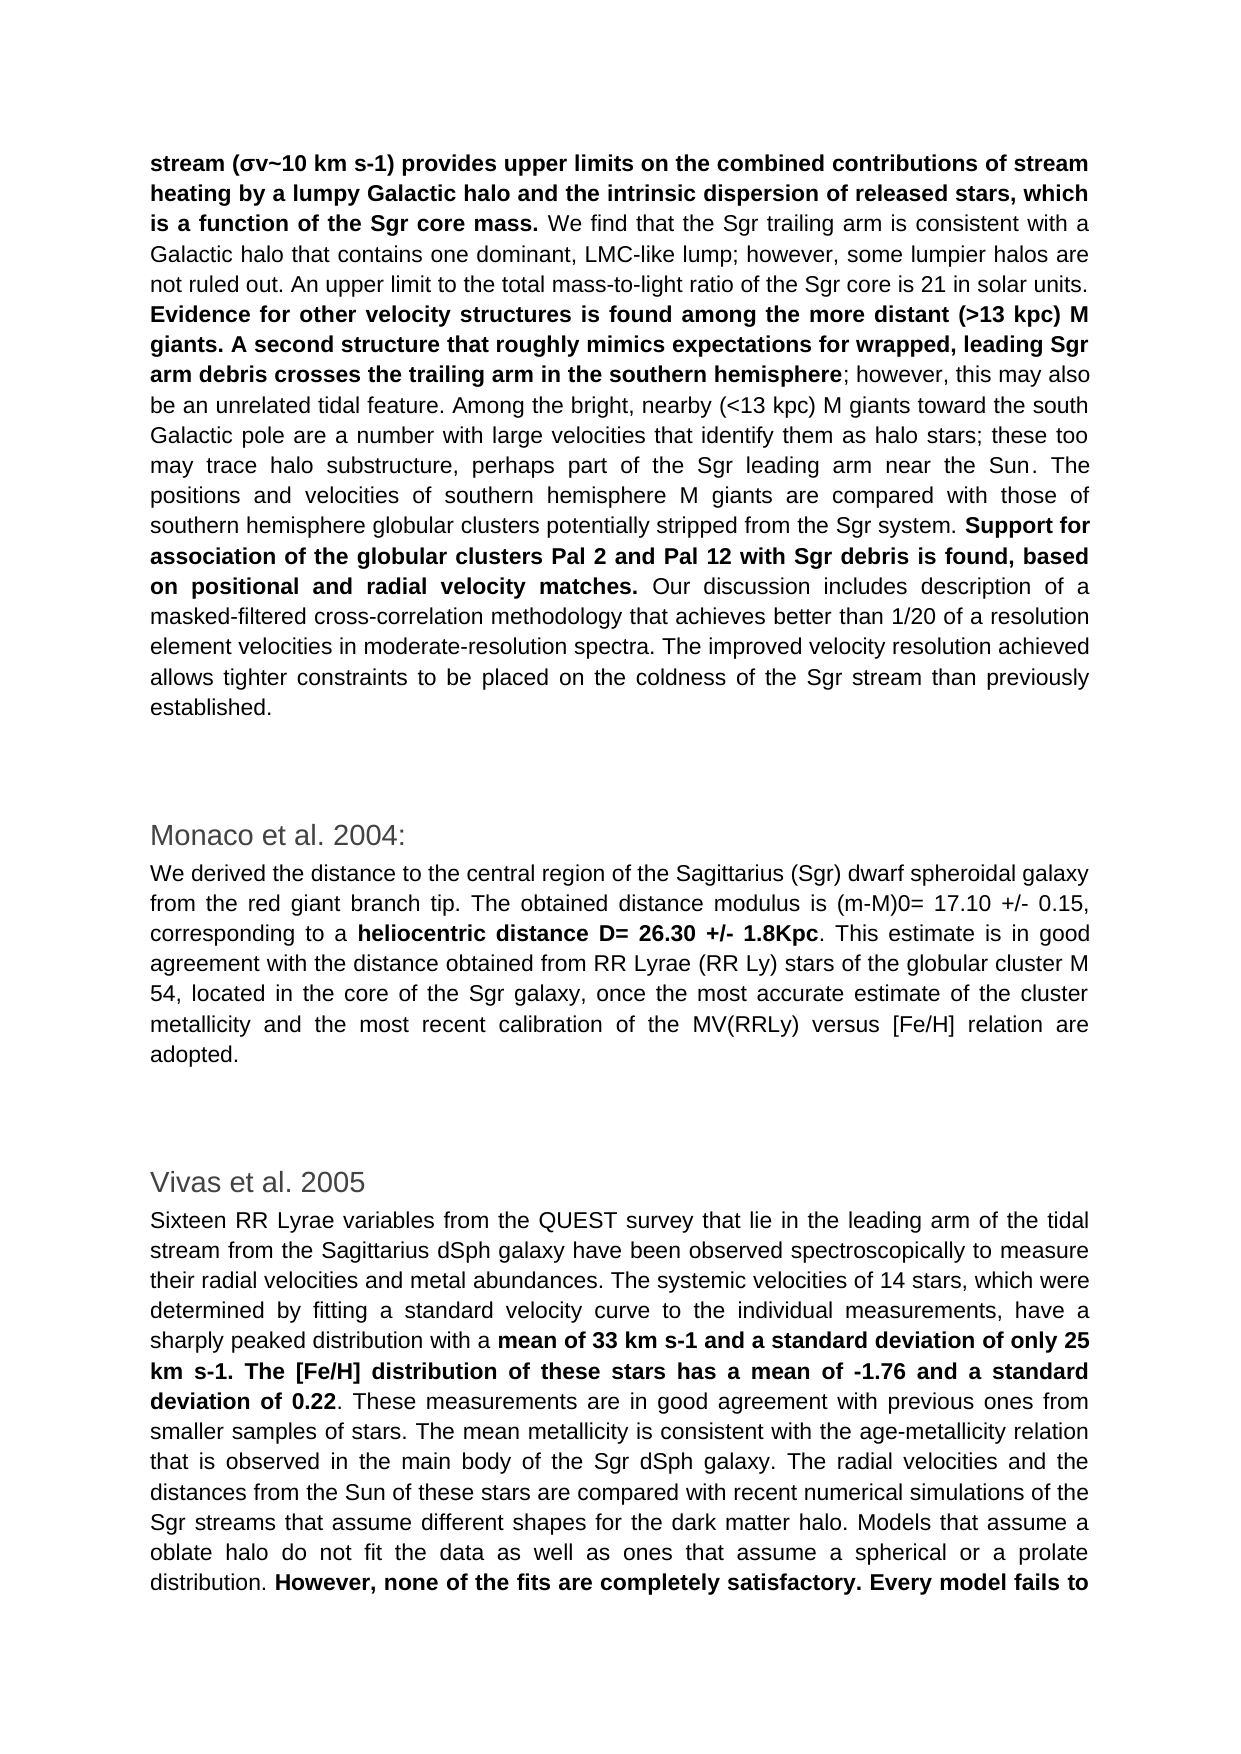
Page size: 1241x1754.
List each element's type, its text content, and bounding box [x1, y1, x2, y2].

subtitle Vivas et al. 2005 [150, 1165, 1090, 1198]
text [150, 1207, 1090, 1596]
text We derived the distance to the central region of the Sagittarius (Sgr) dwarf spheroidal galaxy from the red giant branch tip. The obtained distance modulus is (m-M)0= 17.10 +/- 0.15, corresponding to a heliocentric distance D= 26.30 +/- 1.8Kpc. This estimate is in good agreement with the distance obtained from RR Lyrae (RR Ly) stars of the globular cluster M 54, located in the core of the Sgr galaxy, once the most accurate estimate of the cluster metallicity and the most recent calibration of the MV(RRLy) versus [Fe/H] relation are adopted. [150, 859, 1090, 1067]
subtitle Monaco et al. 2004: [150, 818, 1090, 851]
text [150, 150, 1090, 720]
